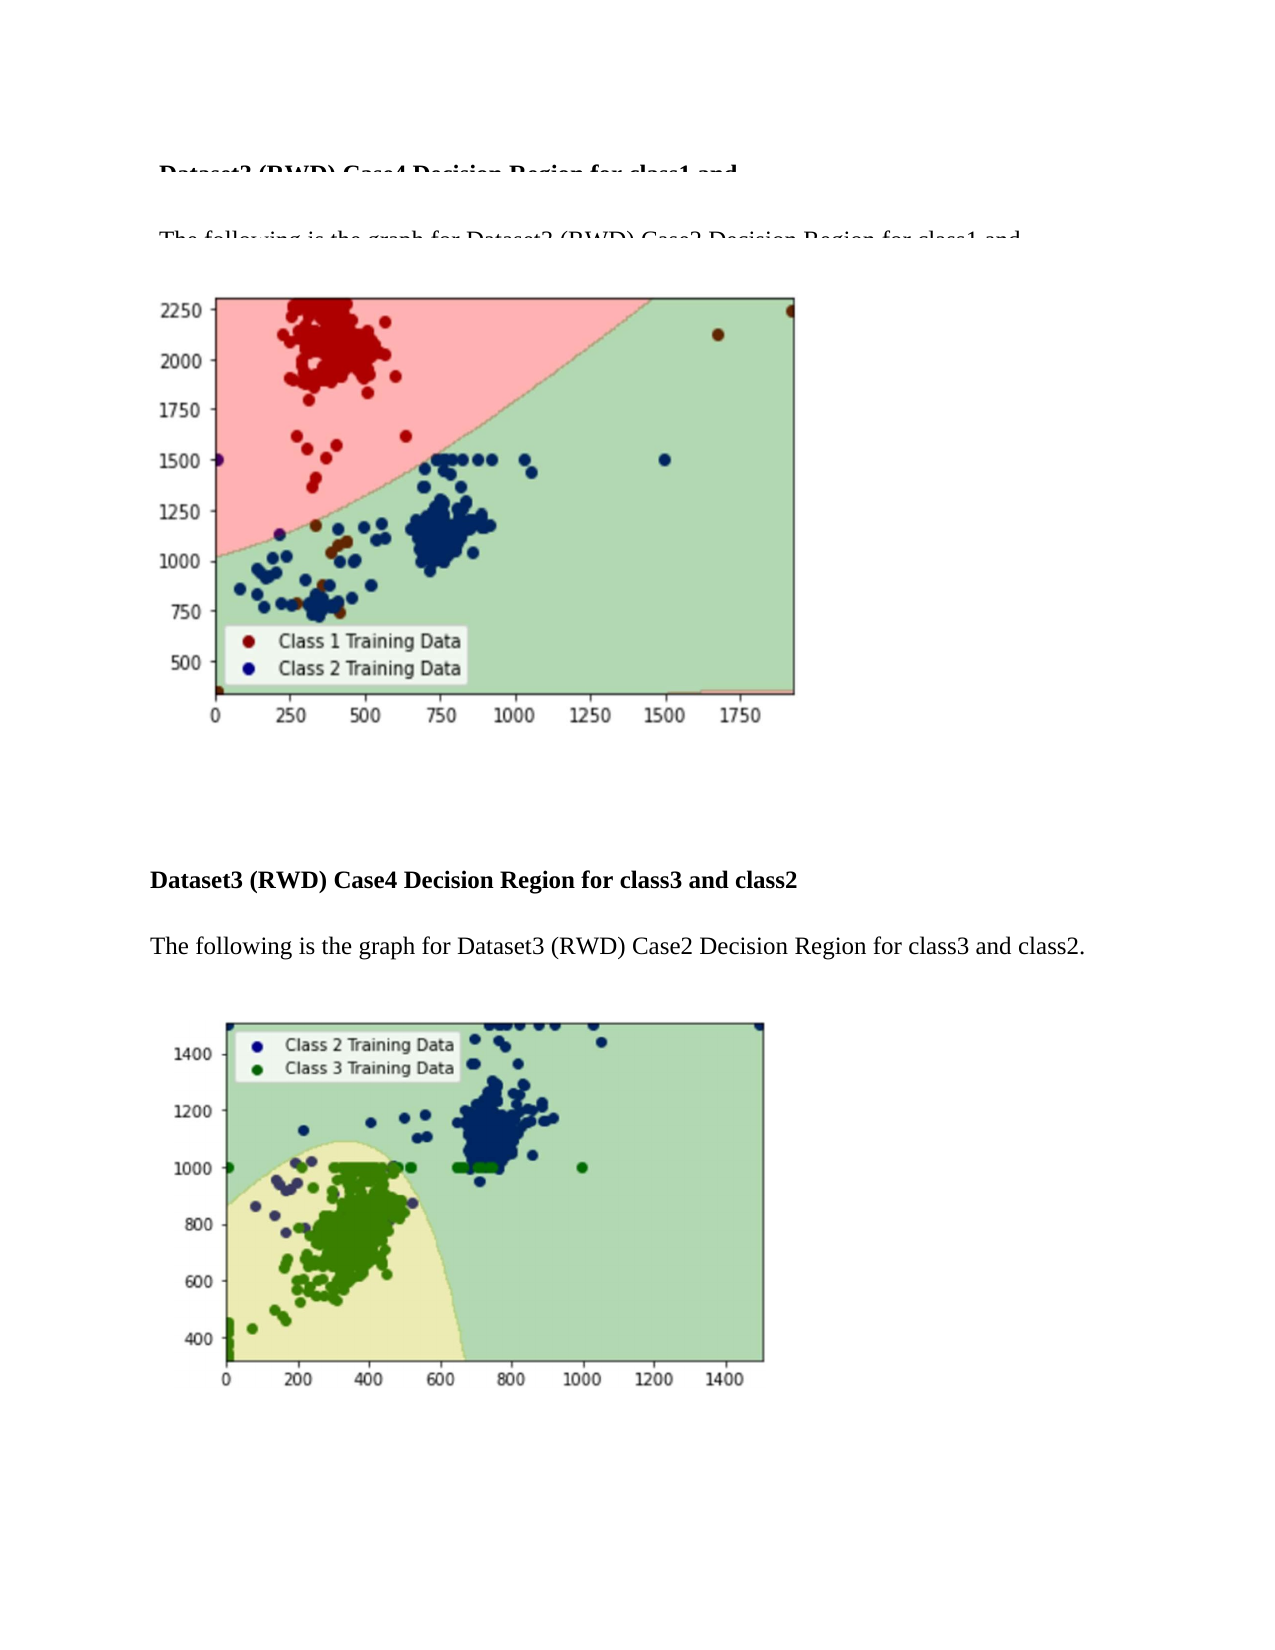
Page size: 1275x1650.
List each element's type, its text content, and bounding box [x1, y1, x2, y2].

subtitle Dataset3 (RWD) Case4 Decision Region for class3 and class2 [150, 865, 1202, 894]
picture [157, 293, 798, 726]
picture [173, 1020, 767, 1388]
text The following is the graph for Dataset3 (RWD) Case2 Decision Region for class3 and class2. [150, 931, 1202, 960]
